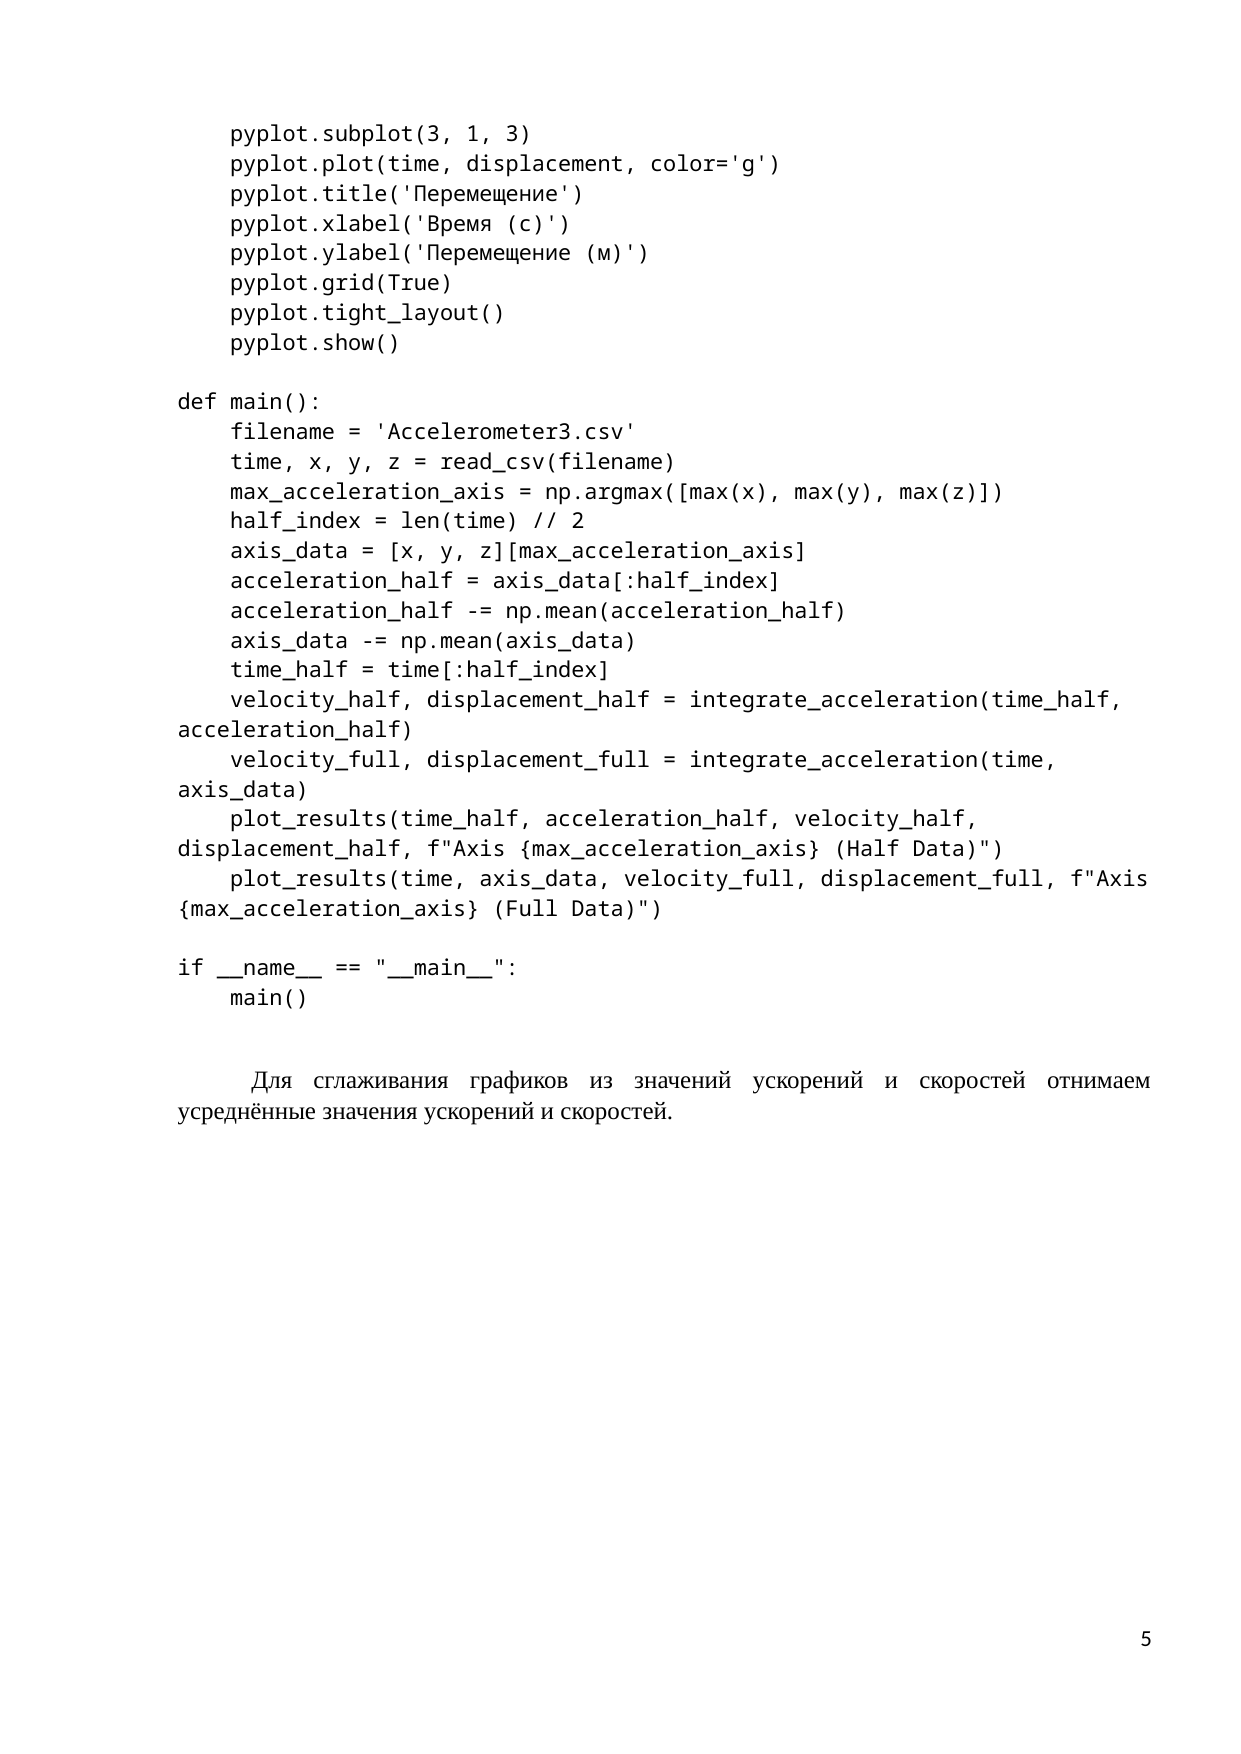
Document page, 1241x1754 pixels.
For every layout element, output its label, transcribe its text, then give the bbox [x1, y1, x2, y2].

text pyplot.grid(True) [177, 267, 1152, 297]
text axis_data -= np.mean(axis_data) [177, 624, 1152, 654]
text time_half = time[:half_index] [177, 654, 1152, 684]
text velocity_half, displacement_half = integrate_acceleration(time_half, acceleration_half) [177, 684, 1152, 744]
text velocity_full, displacement_full = integrate_acceleration(time, axis_data) [177, 744, 1152, 803]
text main() [177, 982, 1152, 1012]
text pyplot.show() [177, 327, 1152, 356]
text time, x, y, z = read_csv(filename) [177, 446, 1152, 476]
text pyplot.title('Перемещение') [177, 178, 1152, 207]
text acceleration_half -= np.mean(acceleration_half) [177, 595, 1152, 624]
text plot_results(time, axis_data, velocity_full, displacement_full, f"Axis {max_acceleration_axis} (Full Data)") [177, 863, 1152, 922]
text pyplot.subplot(3, 1, 3) [177, 118, 1152, 148]
text half_index = len(time) // 2 [177, 505, 1152, 535]
text filename = 'Accelerometer3.csv' [177, 416, 1152, 446]
text pyplot.xlabel('Время (с)') [177, 207, 1152, 237]
text pyplot.tight_layout() [177, 297, 1152, 327]
text pyplot.plot(time, displacement, color='g') [177, 148, 1152, 178]
text if __name__ == "__main__": [177, 952, 1152, 982]
text pyplot.ylabel('Перемещение (м)') [177, 237, 1152, 267]
text axis_data = [x, y, z][max_acceleration_axis] [177, 535, 1152, 565]
text plot_results(time_half, acceleration_half, velocity_half, displacement_half, f"Axis {max_acceleration_axis} (Half Data)") [177, 803, 1152, 863]
text max_acceleration_axis = np.argmax([max(x), max(y), max(z)]) [177, 476, 1152, 505]
text def main(): [177, 386, 1152, 416]
text acceleration_half = axis_data[:half_index] [177, 565, 1152, 595]
text Для сглаживания графиков из значений ускорений и скоростей отнимаем усреднённые значения ускорений и скоростей. [177, 1065, 1152, 1124]
